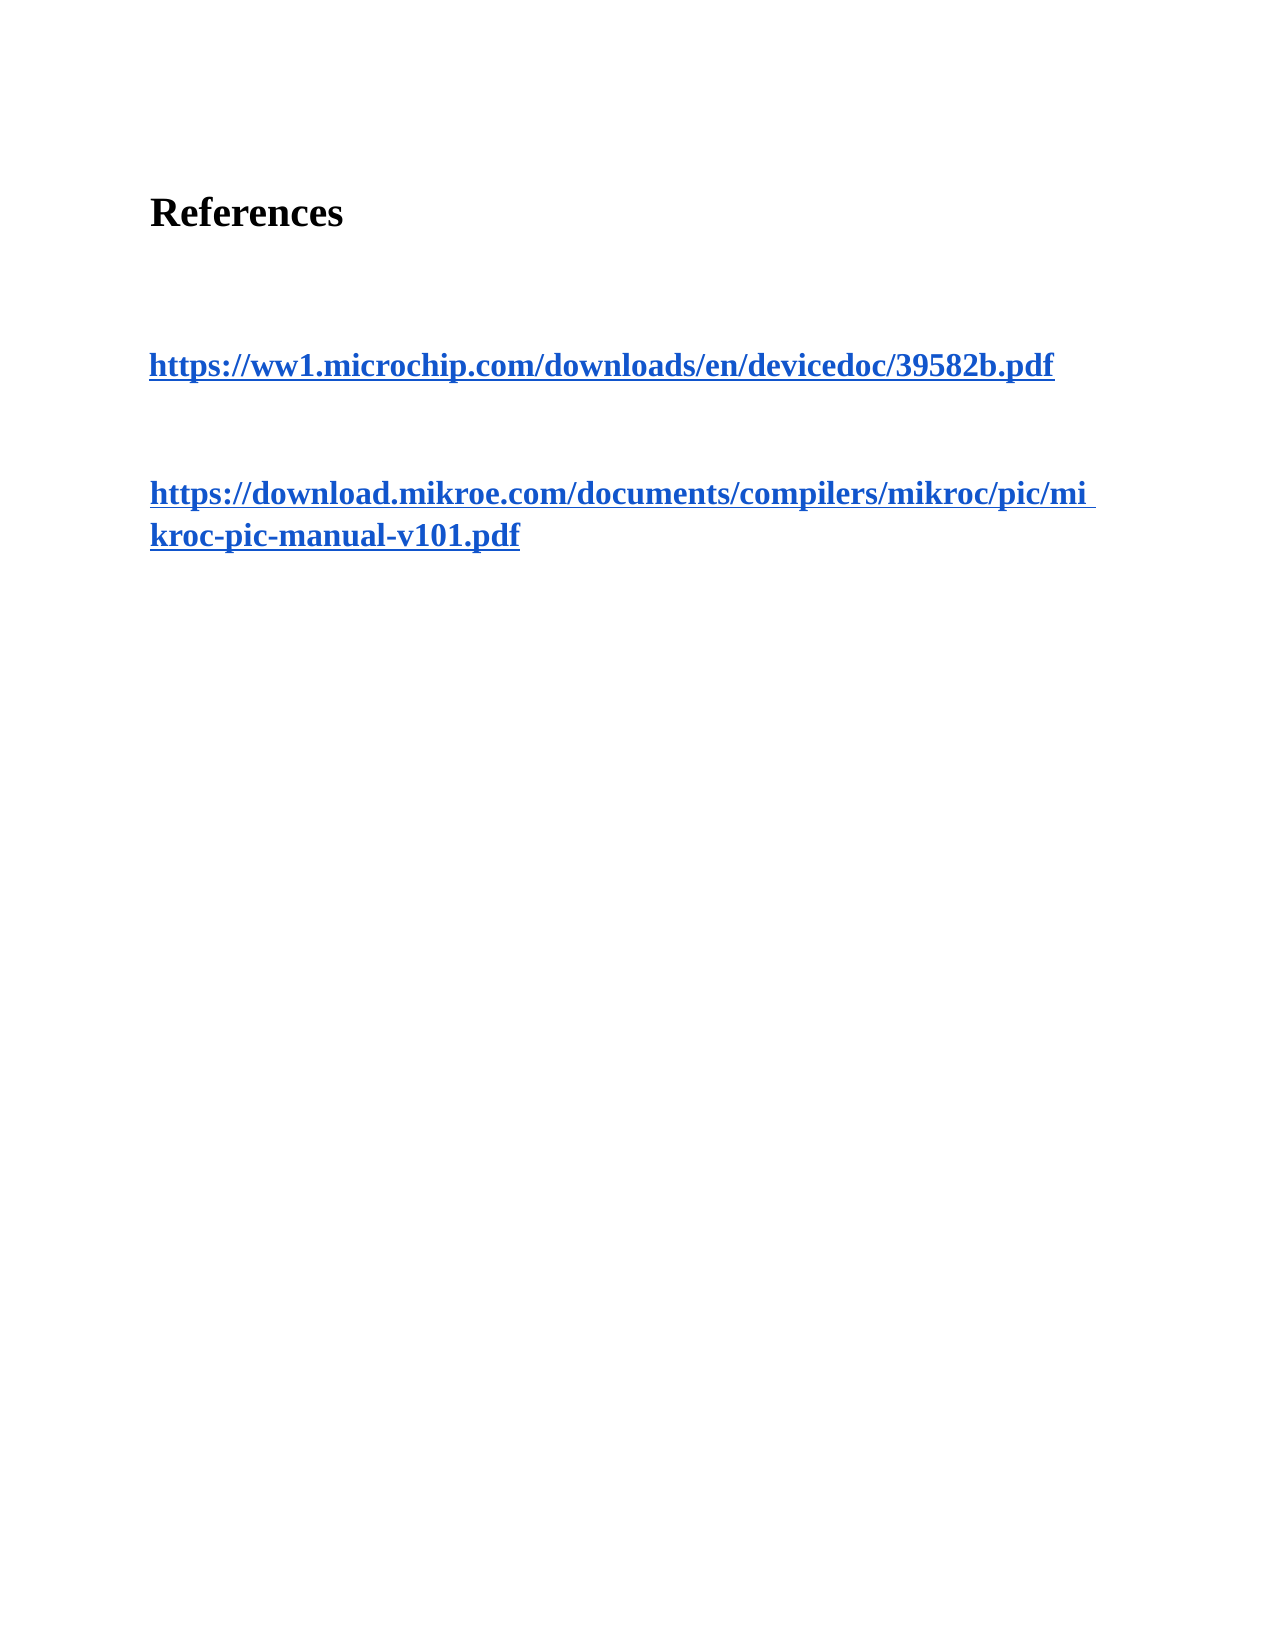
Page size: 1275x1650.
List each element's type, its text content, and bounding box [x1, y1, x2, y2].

subtitle References [150, 187, 1125, 333]
text https://ww1.microchip.com/downloads/en/devicedoc/39582b.pdf https://download.mikroe.com/documents/compilers/mikroc/pic/mi kroc-pic-manual-v101.pdf [148, 346, 1125, 554]
